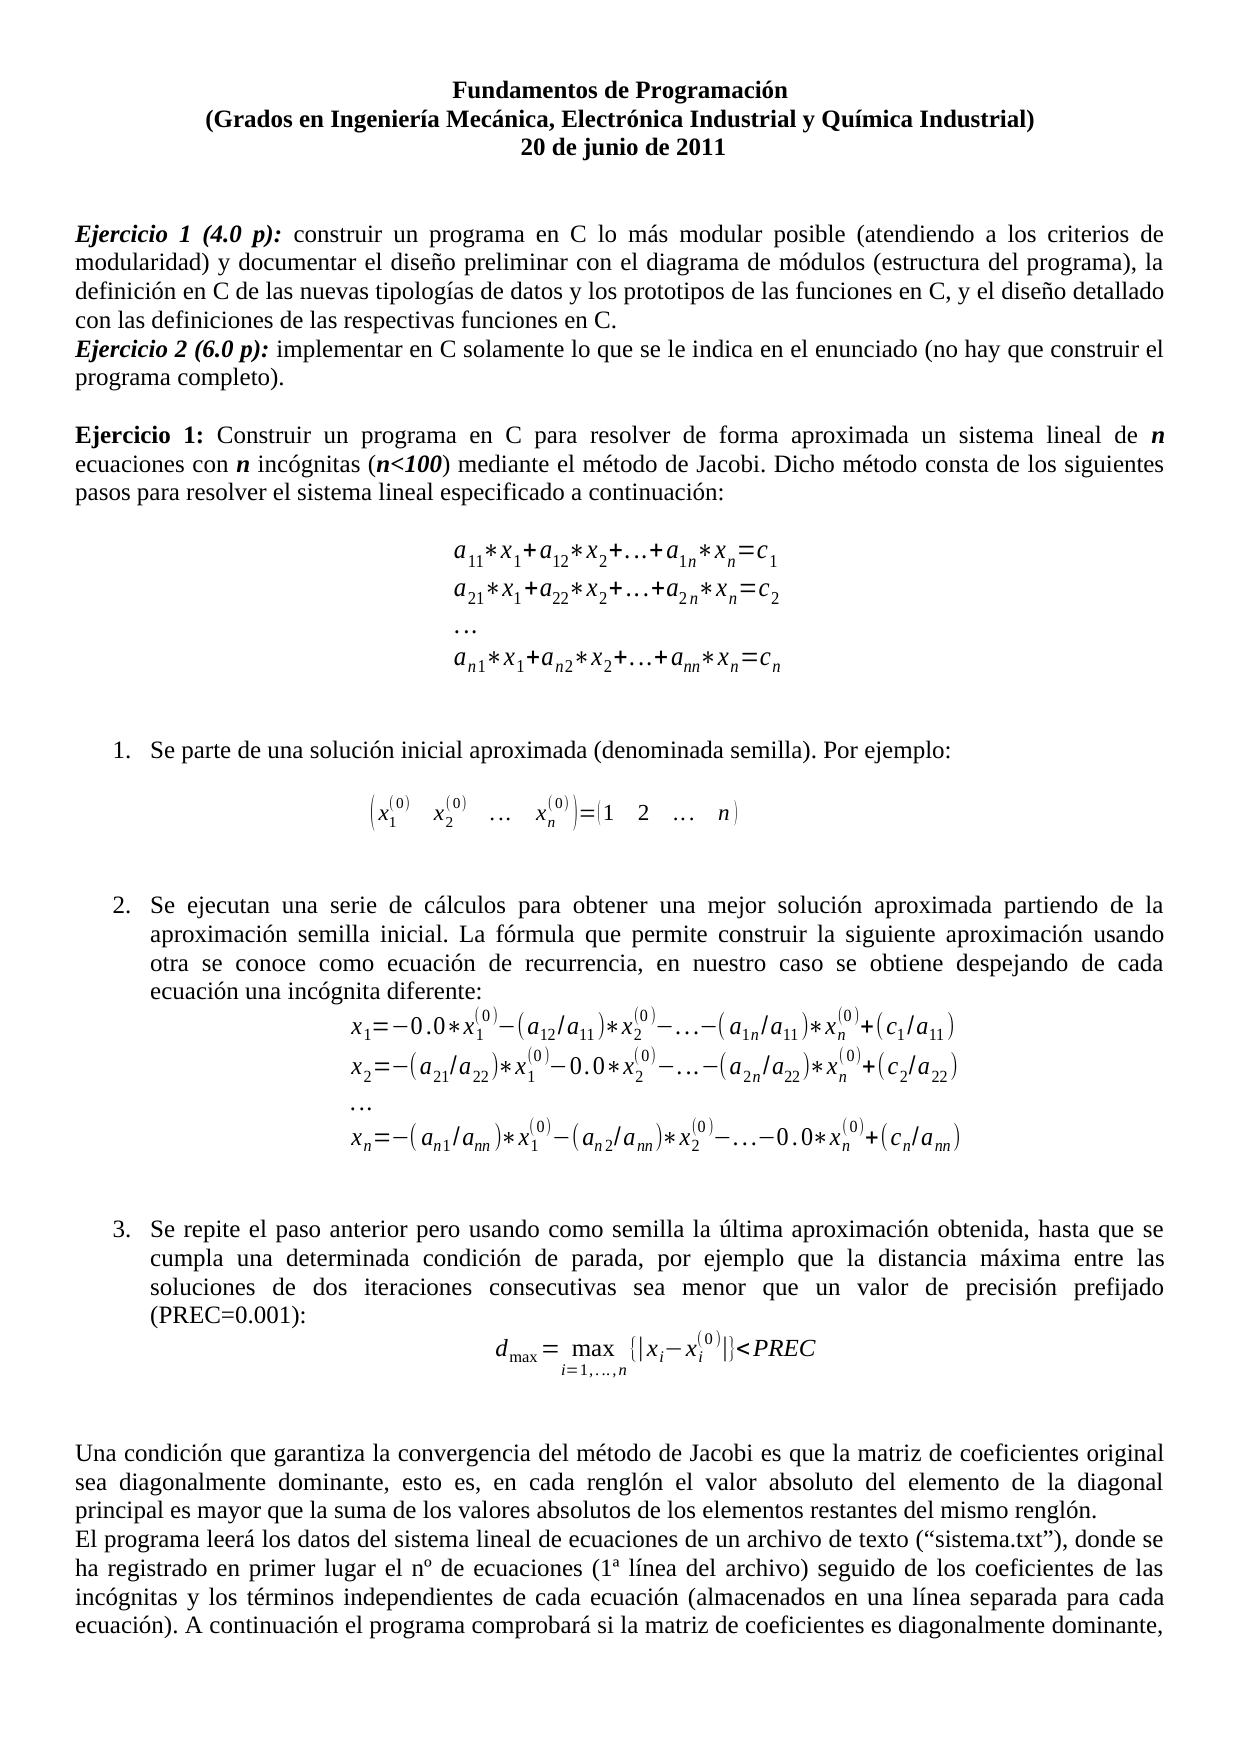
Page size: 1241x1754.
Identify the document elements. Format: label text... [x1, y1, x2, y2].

text Ejercicio 1 (4.0 p): construir un programa en C lo más modular posible (atendiendo a los criterios de modularidad) y documentar el diseño preliminar con el diagrama de módulos (estructura del programa), la definición en C de las nuevas tipologías de datos y los prototipos de las funciones en C, y el diseño detallado con las definiciones de las respectivas funciones en C. [75, 219, 1165, 334]
text Ejercicio 1: Construir un programa en C para resolver de forma aproximada un sistema lineal de n ecuaciones con n incógnitas (n<100) mediante el método de Jacobi. Dicho método consta de los siguientes pasos para resolver el sistema lineal especificado a continuación: [75, 420, 1165, 506]
list Se repite el paso anterior pero usando como semilla la última aproximación obtenida, hasta que se cumpla una determinada condición de parada, por ejemplo que la distancia máxima entre las soluciones de dos iteraciones consecutivas sea menor que un valor de precisión prefijado (PREC=0.001): [112, 1214, 1165, 1329]
text Ejercicio 2 (6.0 p): implementar en C solamente lo que se le indica en el enunciado (no hay que construir el programa completo). [75, 334, 1165, 391]
text Fundamentos de Programación [75, 75, 1165, 104]
text Una condición que garantiza la convergencia del método de Jacobi es que la matriz de coeficientes original sea diagonalmente dominante, esto es, en cada renglón el valor absoluto del elemento de la diagonal principal es mayor que la suma de los valores absolutos de los elementos restantes del mismo renglón. [75, 1438, 1165, 1524]
text (Grados en Ingeniería Mecánica, Electrónica Industrial y Química Industrial) [75, 104, 1165, 132]
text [75, 1524, 1165, 1639]
list Se ejecutan una serie de cálculos para obtener una mejor solución aproximada partiendo de la aproximación semilla inicial. La fórmula que permite construir la siguiente aproximación usando otra se conoce como ecuación de recurrencia, en nuestro caso se obtiene despejando de cada ecuación una incógnita diferente: [112, 890, 1165, 1005]
list Se parte de una solución inicial aproximada (denominada semilla). Por ejemplo: [112, 736, 1165, 764]
text 20 de junio de 2011 [75, 132, 1165, 161]
